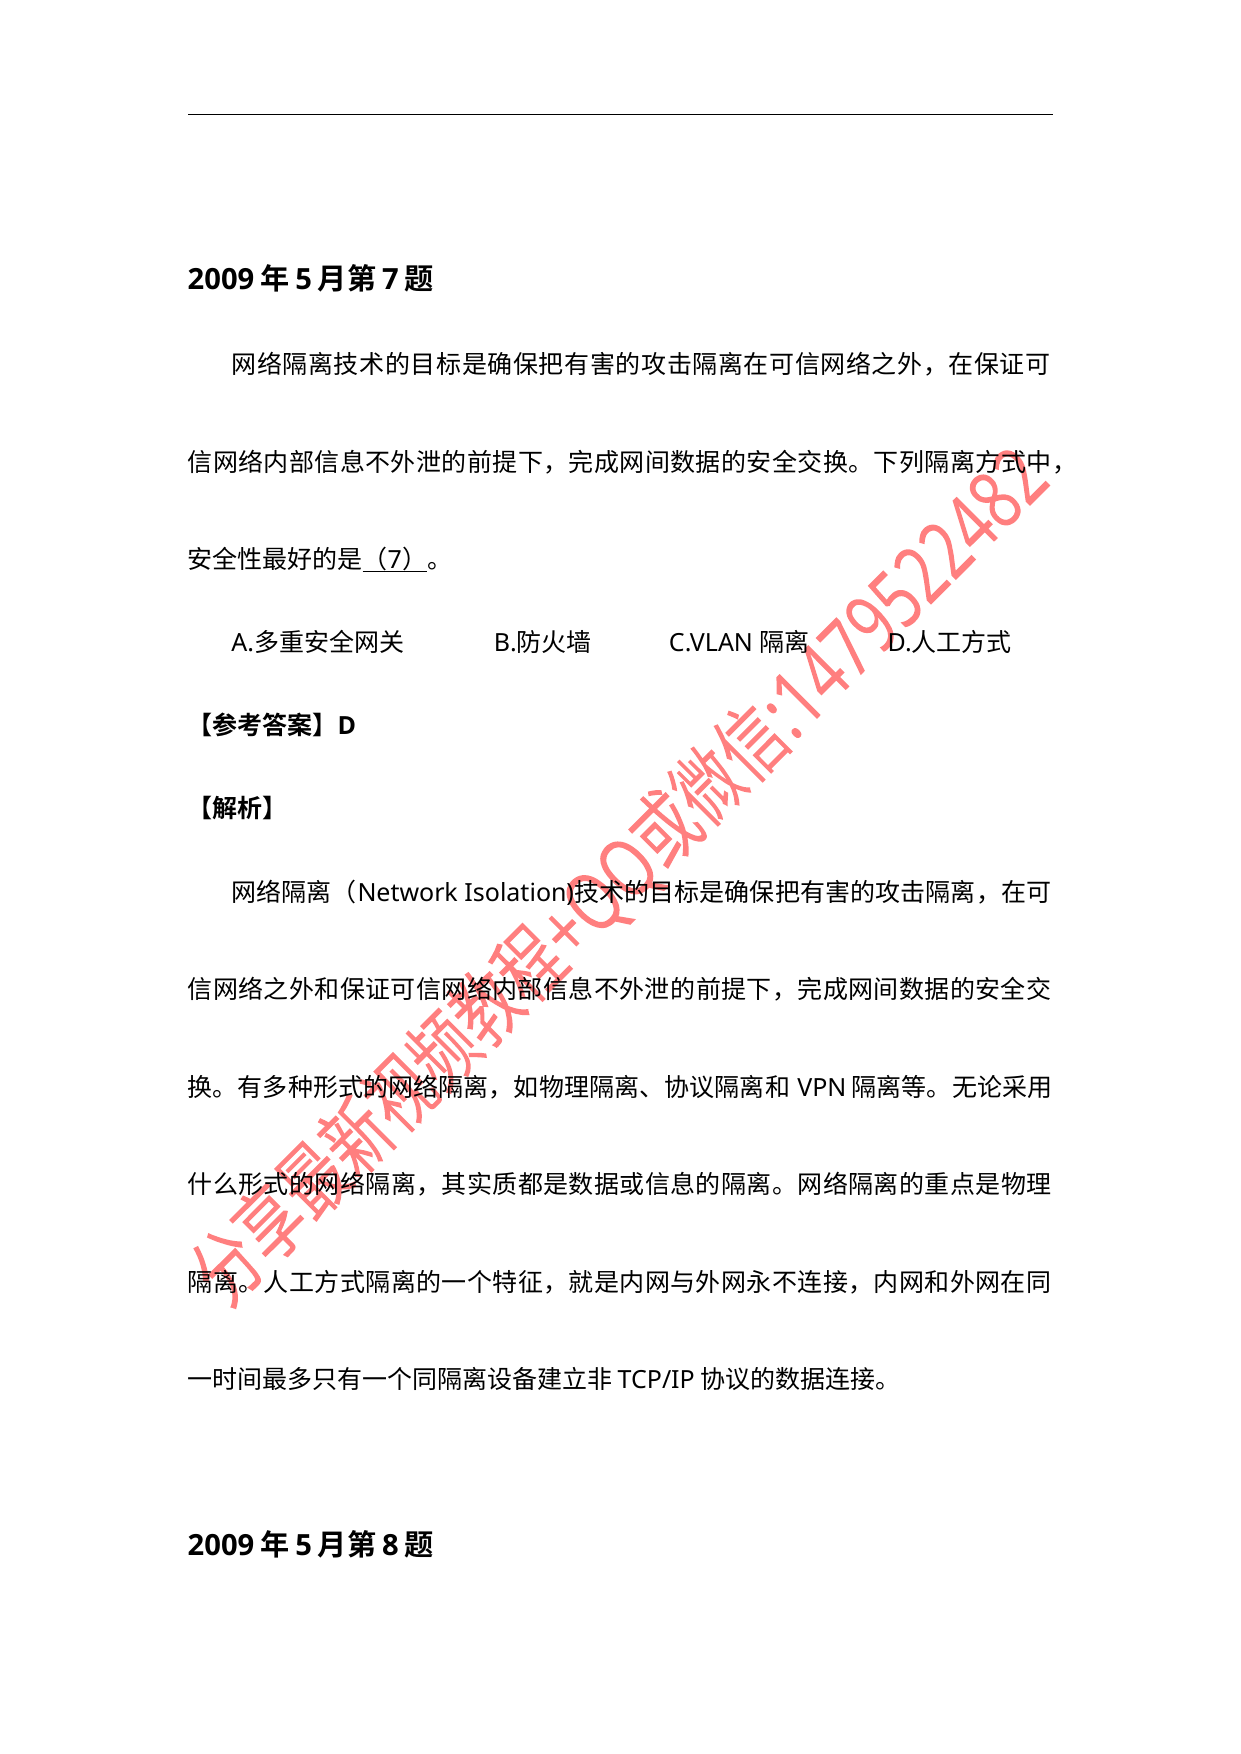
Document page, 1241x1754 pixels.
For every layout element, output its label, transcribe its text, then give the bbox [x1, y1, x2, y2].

text 网络隔离（Network Isolation)技术的目标是确保把有害的攻击隔离，在可信网络之外和保证可信网络内部信息不外泄的前提下，完成网间数据的安全交换。有多种形式的网络隔离，如物理隔离、协议隔离和VPN隔离等。无论采用什么形式的网络隔离，其实质都是数据或信息的隔离。网络隔离的重点是物理隔离。人工方式隔离的一个特征，就是内网与外网永不连接，内网和外网在同一时间最多只有一个同隔离设备建立非TCP/IP协议的数据连接。 [187, 858, 1053, 1410]
text 【参考答案】D [187, 691, 1053, 756]
text 【解析】 [187, 774, 1053, 839]
text 2009年5月第8题 [187, 1510, 1053, 1575]
text 网络隔离技术的目标是确保把有害的攻击隔离在可信网络之外，在保证可信网络内部信息不外泄的前提下，完成网间数据的安全交换。下列隔离方式中，安全性最好的是（7）。 [187, 330, 1053, 590]
text A.多重安全网关 B.防火墙 C.VLAN 隔离 D.人工方式 [187, 608, 1053, 673]
text 2009年5月第7题 [187, 244, 1053, 309]
